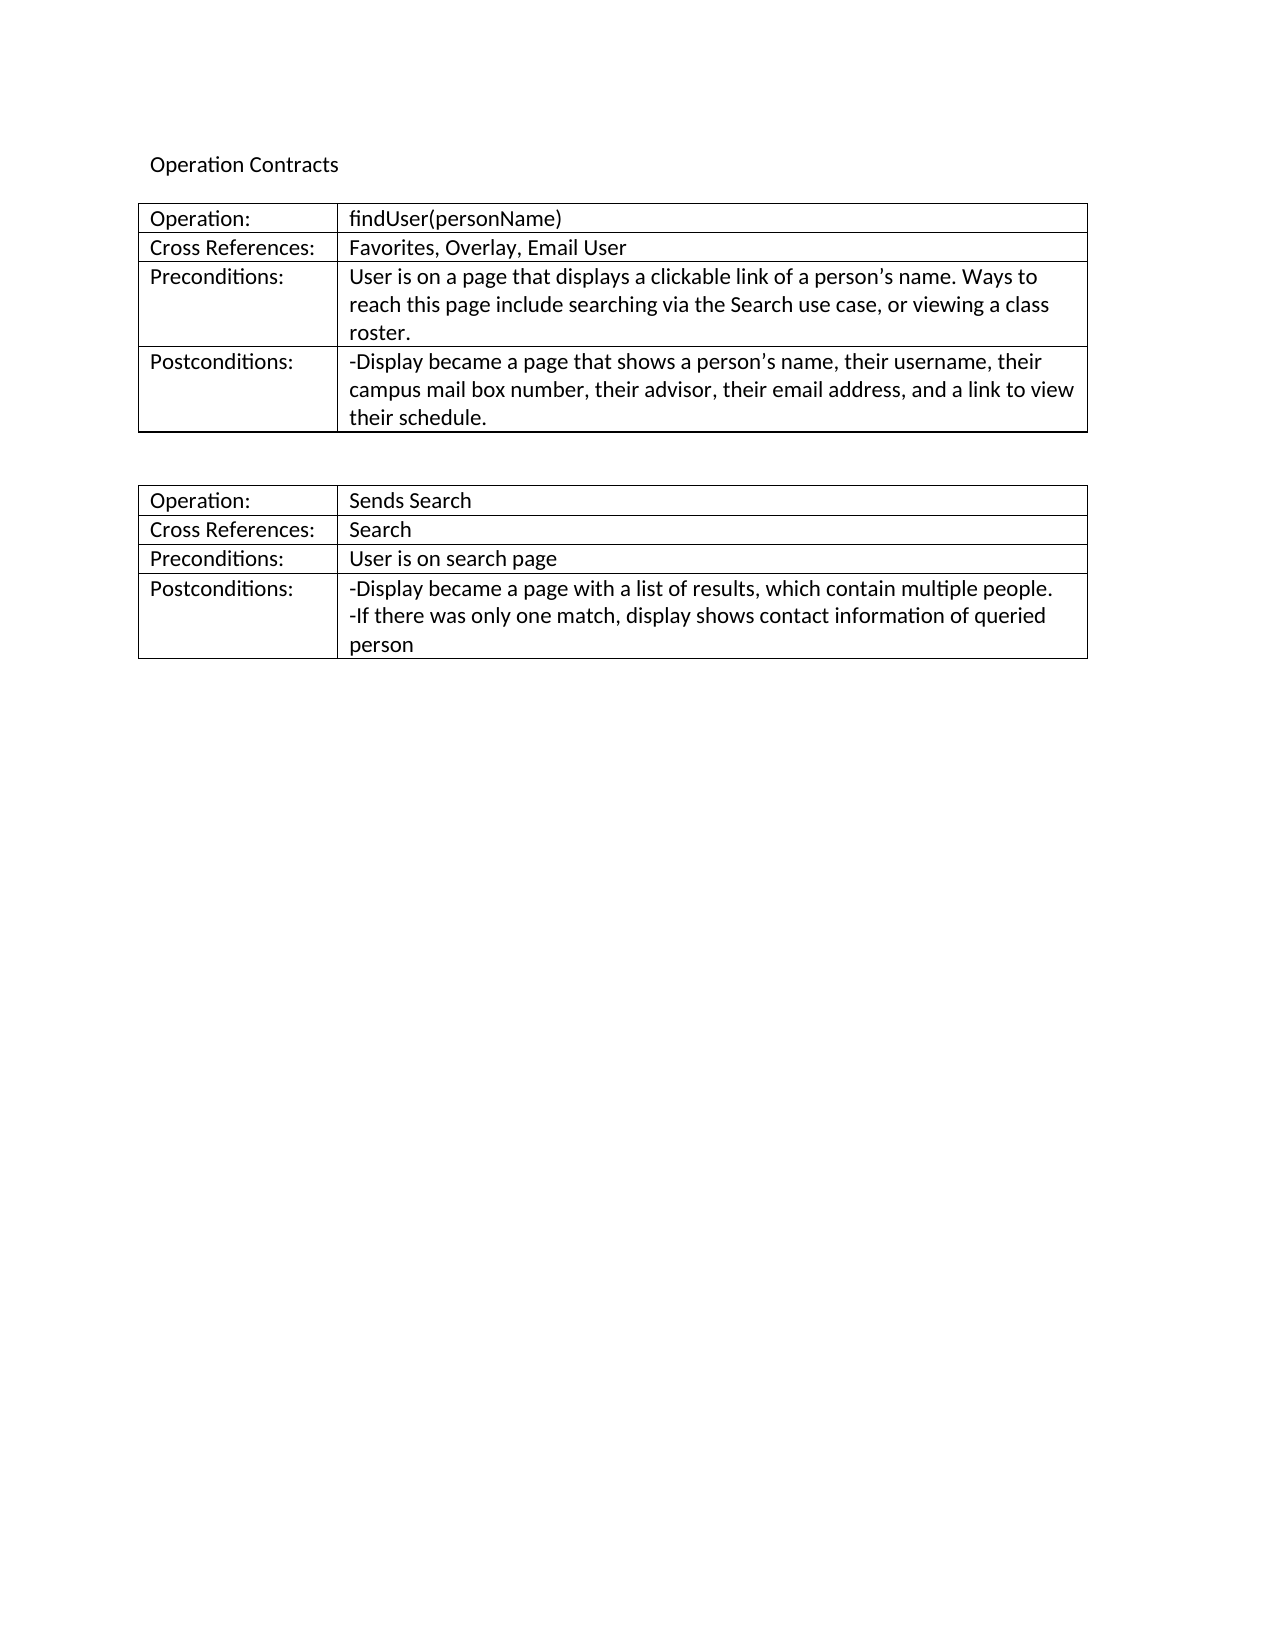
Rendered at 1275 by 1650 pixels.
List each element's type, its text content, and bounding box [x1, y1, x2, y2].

table_cell -Display became a page that shows a person’s name, their username, their campus mail box number, their advisor, their email address, and a link to view their schedule. [338, 347, 1087, 431]
text Operation Contracts [150, 150, 1125, 178]
table_cell -Display became a page with a list of results, which contain multiple people. -If there was only one match, display shows contact information of queried person [338, 574, 1087, 658]
table_cell User is on a page that displays a clickable link of a person’s name. Ways to reach this page include searching via the Search use case, or viewing a class roster. [338, 262, 1087, 346]
table_cell Search [338, 516, 1087, 543]
table_cell Cross References: [139, 516, 337, 543]
table_cell Postconditions: [139, 574, 337, 658]
table_cell Preconditions: [139, 262, 337, 346]
table_header Operation: [139, 204, 337, 232]
table_header Operation: [139, 486, 337, 514]
table_cell Cross References: [139, 233, 337, 261]
table_cell Postconditions: [139, 347, 337, 431]
table_header findUser(personName) [338, 204, 1087, 232]
table_cell User is on search page [338, 545, 1087, 573]
table_cell Preconditions: [139, 545, 337, 573]
table_header Sends Search [338, 486, 1087, 514]
table_cell Favorites, Overlay, Email User [338, 233, 1087, 261]
